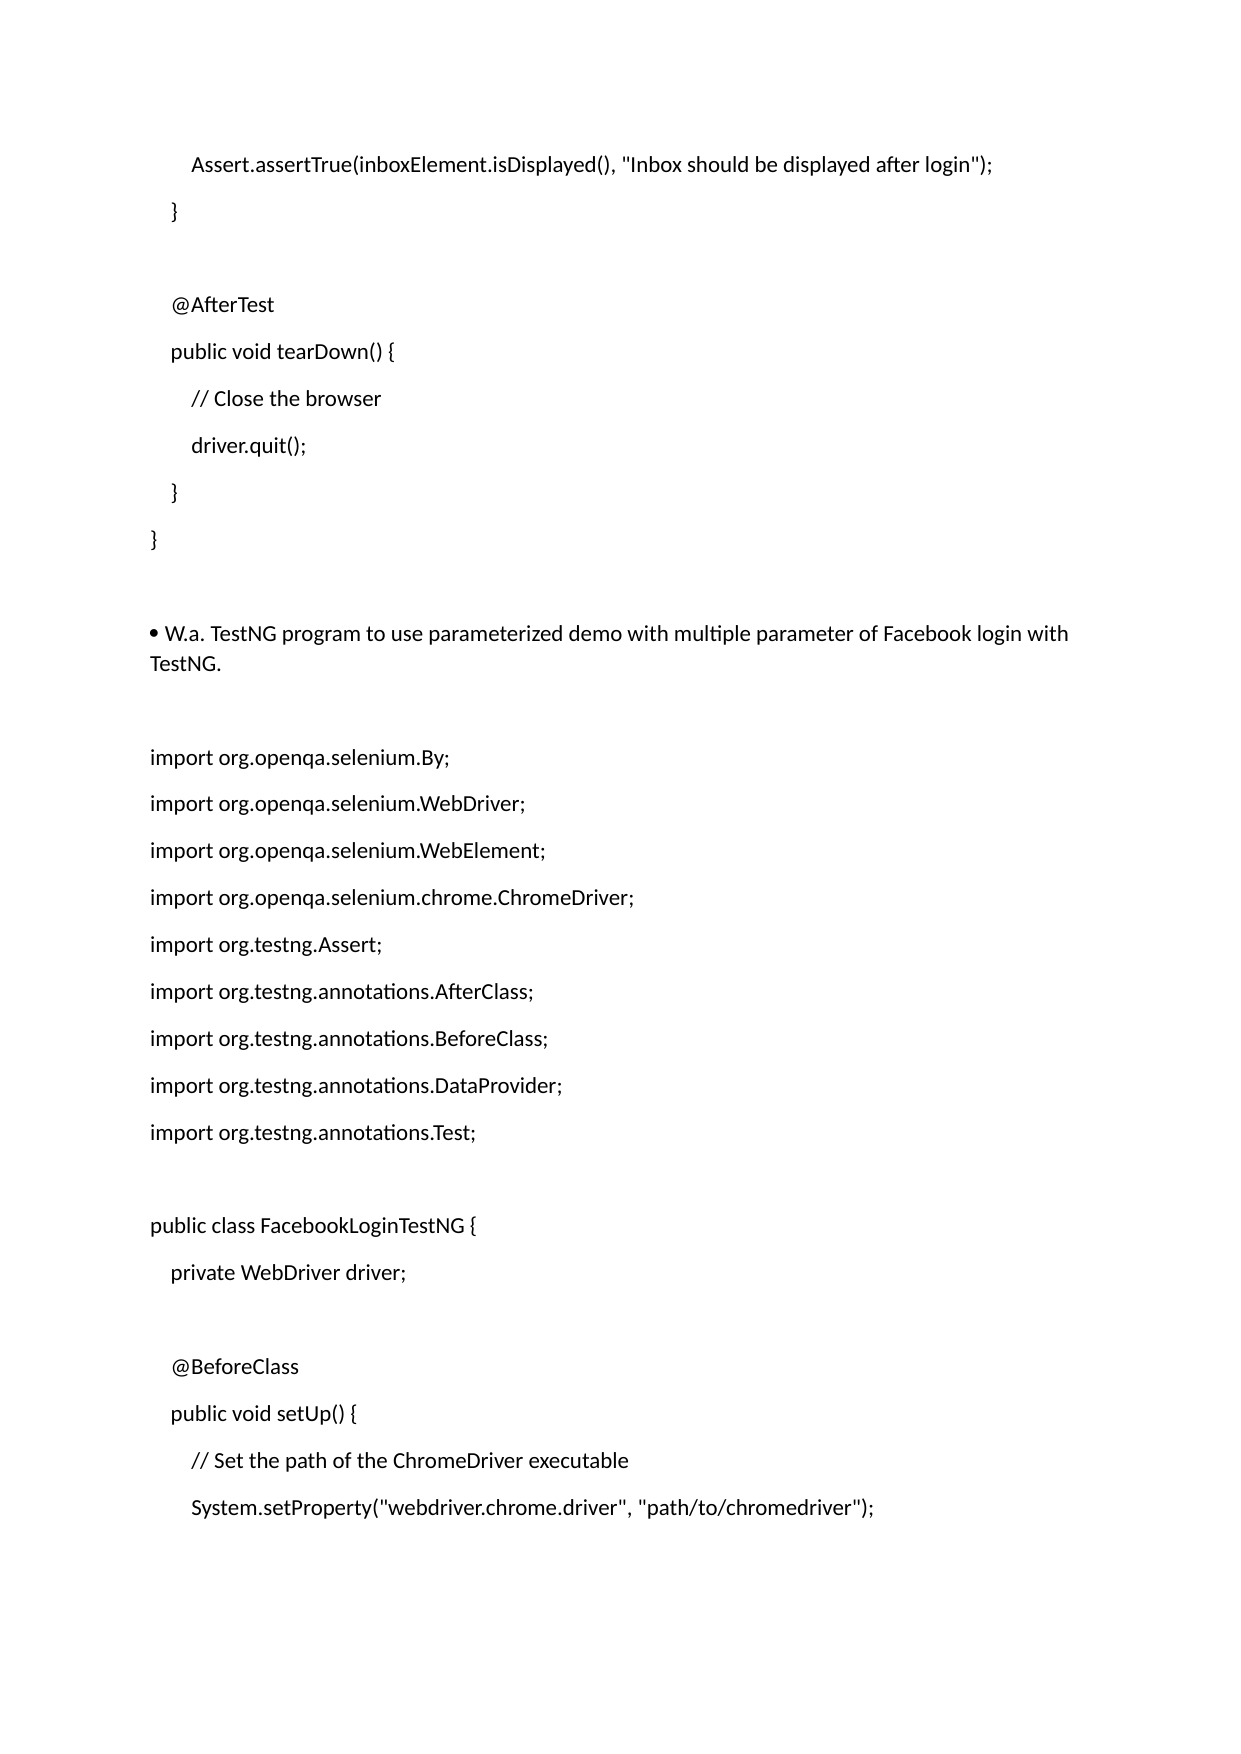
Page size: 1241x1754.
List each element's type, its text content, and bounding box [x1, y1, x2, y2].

text public class FacebookLoginTestNG { [150, 1211, 1090, 1239]
text W.a. TestNG program to use parameterized demo with multiple parameter of Facebook login with TestNG. [150, 619, 1090, 677]
text } [150, 525, 1090, 553]
text import org.testng.annotations.Test; [150, 1118, 1090, 1146]
text // Close the browser [150, 384, 1090, 412]
text @BeforeClass [150, 1352, 1090, 1380]
text import org.testng.annotations.BeforeClass; [150, 1024, 1090, 1052]
text import org.testng.annotations.AfterClass; [150, 977, 1090, 1005]
text private WebDriver driver; [150, 1258, 1090, 1286]
text public void setUp() { [150, 1399, 1090, 1427]
text import org.openqa.selenium.chrome.ChromeDriver; [150, 883, 1090, 911]
text // Set the path of the ChromeDriver executable [150, 1446, 1090, 1474]
text } [150, 197, 1090, 225]
text import org.openqa.selenium.WebElement; [150, 836, 1090, 864]
text System.setProperty("webdriver.chrome.driver", "path/to/chromedriver"); [150, 1493, 1090, 1521]
text import org.testng.Assert; [150, 930, 1090, 958]
text import org.openqa.selenium.By; [150, 743, 1090, 771]
text Assert.assertTrue(inboxElement.isDisplayed(), "Inbox should be displayed after login"); [150, 150, 1090, 178]
text public void tearDown() { [150, 337, 1090, 366]
text @AfterTest [150, 291, 1090, 319]
text driver.quit(); [150, 431, 1090, 459]
text import org.testng.annotations.DataProvider; [150, 1071, 1090, 1099]
text } [150, 478, 1090, 506]
text import org.openqa.selenium.WebDriver; [150, 789, 1090, 818]
